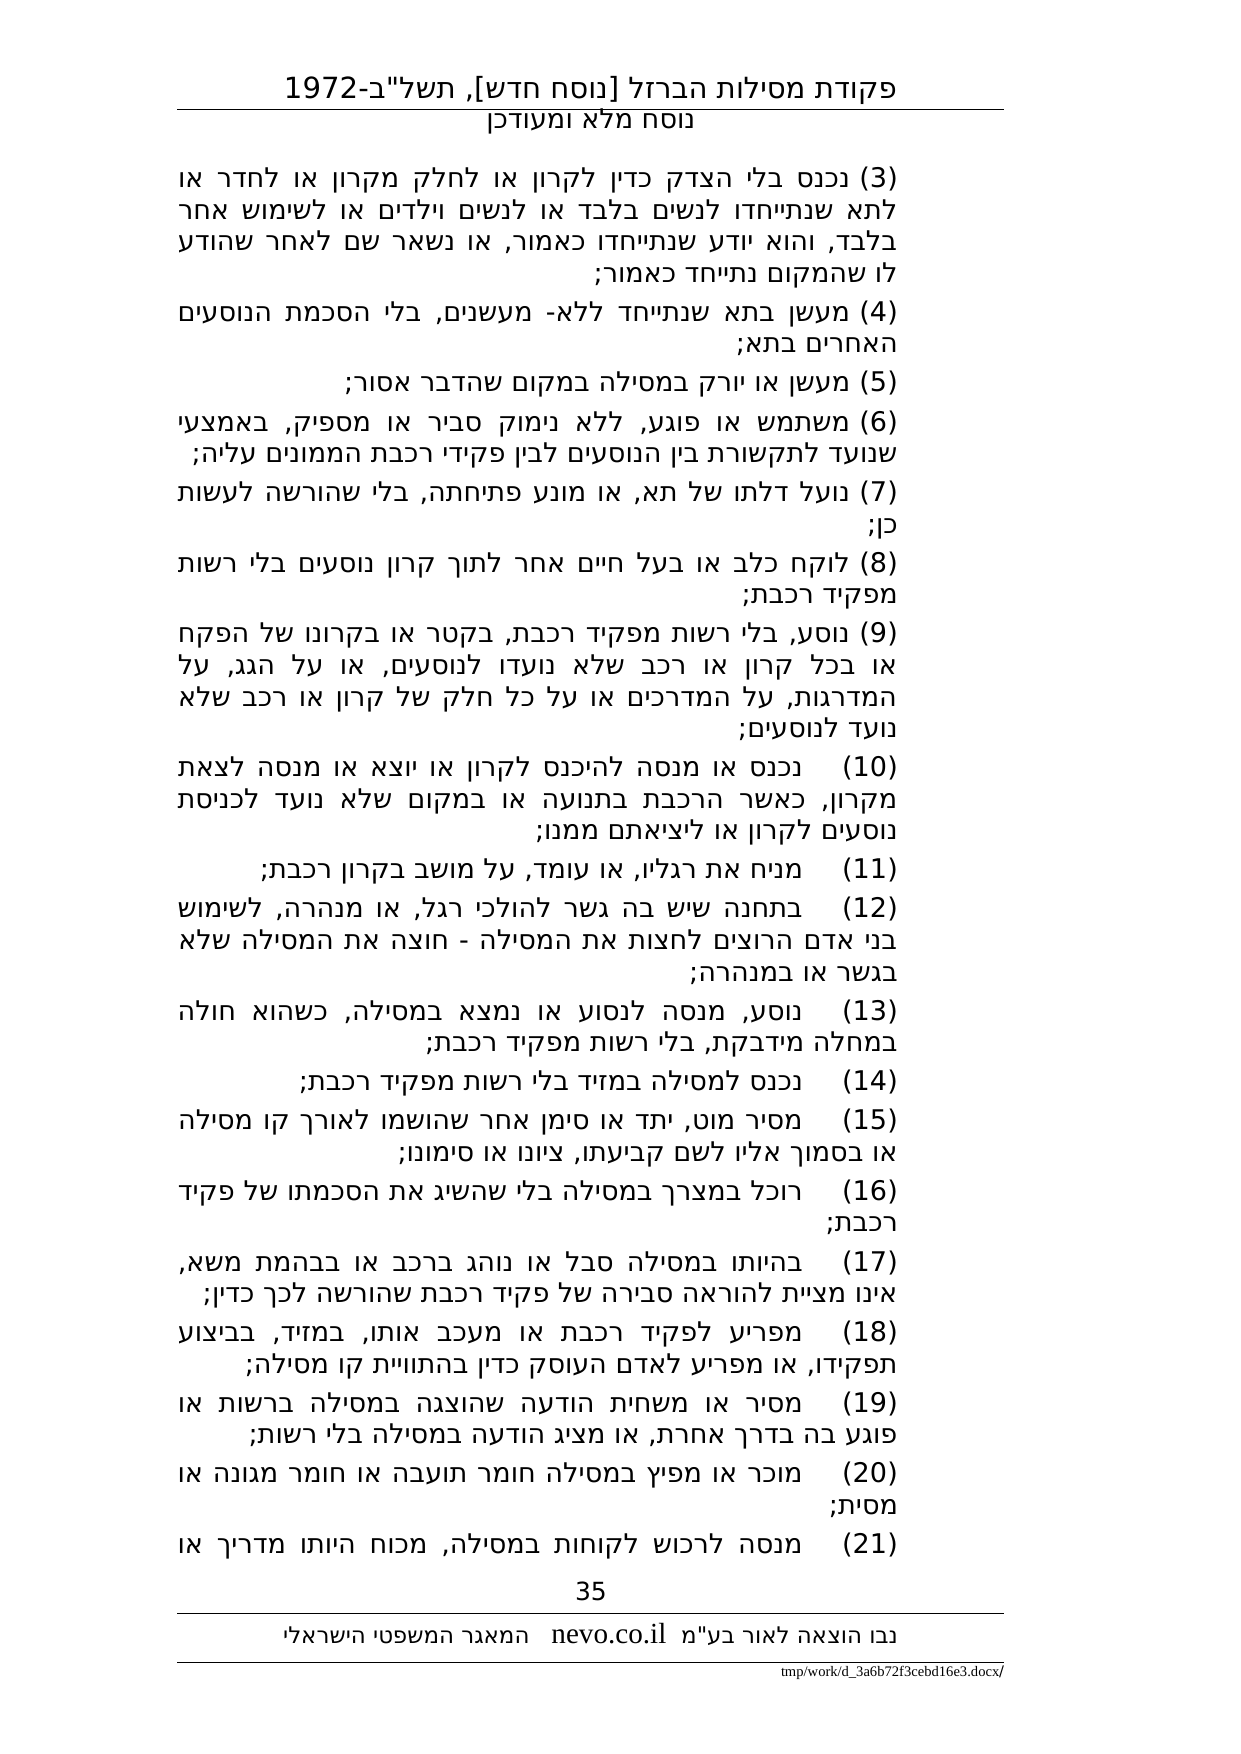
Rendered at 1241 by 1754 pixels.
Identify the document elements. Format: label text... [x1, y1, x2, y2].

text (18) מפריע לפקיד רכבת או מעכב אותו, במזיד, בביצוע תפקידו, או מפריע לאדם העוסק כדין בהתוויית קו מסילה; [177, 1316, 898, 1379]
text (6) משתמש או פוגע, ללא נימוק סביר או מספיק, באמצעי שנועד לתקשורת בין הנוסעים לבין פקידי רכבת הממונים עליה; [177, 406, 898, 469]
text (7) נועל דלתו של תא, או מונע פתיחתה, בלי שהורשה לעשות כן; [177, 476, 898, 539]
text (16) רוכל במצרך במסילה בלי שהשיג את הסכמתו של פקיד רכבת; [177, 1175, 898, 1238]
text (15) מסיר מוט, יתד או סימן אחר שהושמו לאורך קו מסילה או בסמוך אליו לשם קביעתו, ציונו או סימונו; [177, 1104, 898, 1168]
text (13) נוסע, מנסה לנסוע או נמצא במסילה, כשהוא חולה במחלה מידבקת, בלי רשות מפקיד רכבת; [177, 995, 898, 1058]
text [177, 1528, 898, 1560]
text (9) נוסע, בלי רשות מפקיד רכבת, בקטר או בקרונו של הפקח או בכל קרון או רכב שלא נועדו לנוסעים, או על הגג, על המדרגות, על המדרכים או על כל חלק של קרון או רכב שלא נועד לנוסעים; [177, 618, 898, 744]
text (10) נכנס או מנסה להיכנס לקרון או יוצא או מנסה לצאת מקרון, כאשר הרכבת בתנועה או במקום שלא נועד לכניסת נוסעים לקרון או ליציאתם ממנו; [177, 751, 898, 846]
text (3) נכנס בלי הצדק כדין לקרון או לחלק מקרון או לחדר או לתא שנתייחדו לנשים בלבד או לנשים וילדים או לשימוש אחר בלבד, והוא יודע שנתייחדו כאמור, או נשאר שם לאחר שהודע לו שהמקום נתייחד כאמור; [177, 162, 898, 289]
text (12) בתחנה שיש בה גשר להולכי רגל, או מנהרה, לשימוש בני אדם הרוצים לחצות את המסילה - חוצה את המסילה שלא בגשר או במנהרה; [177, 893, 898, 987]
text (19) מסיר או משחית הודעה שהוצגה במסילה ברשות או פוגע בה בדרך אחרת, או מציג הודעה במסילה בלי רשות; [177, 1387, 898, 1450]
text (17) בהיותו במסילה סבל או נוהג ברכב או בבהמת משא, אינו מציית להוראה סבירה של פקיד רכבת שהורשה לכך כדין; [177, 1246, 898, 1309]
text (8) לוקח כלב או בעל חיים אחר לתוך קרון נוסעים בלי רשות מפקיד רכבת; [177, 547, 898, 610]
text (5) מעשן או יורק במסילה במקום שהדבר אסור; [177, 367, 898, 398]
text (11) מניח את רגליו, או עומד, על מושב בקרון רכבת; [177, 854, 898, 885]
text (4) מעשן בתא שנתייחד ללא- מעשנים, בלי הסכמת הנוסעים האחרים בתא; [177, 296, 898, 359]
text (20) מוכר או מפיץ במסילה חומר תועבה או חומר מגונה או מסית; [177, 1458, 898, 1521]
text (14) נכנס למסילה במזיד בלי רשות מפקיד רכבת; [177, 1066, 898, 1097]
